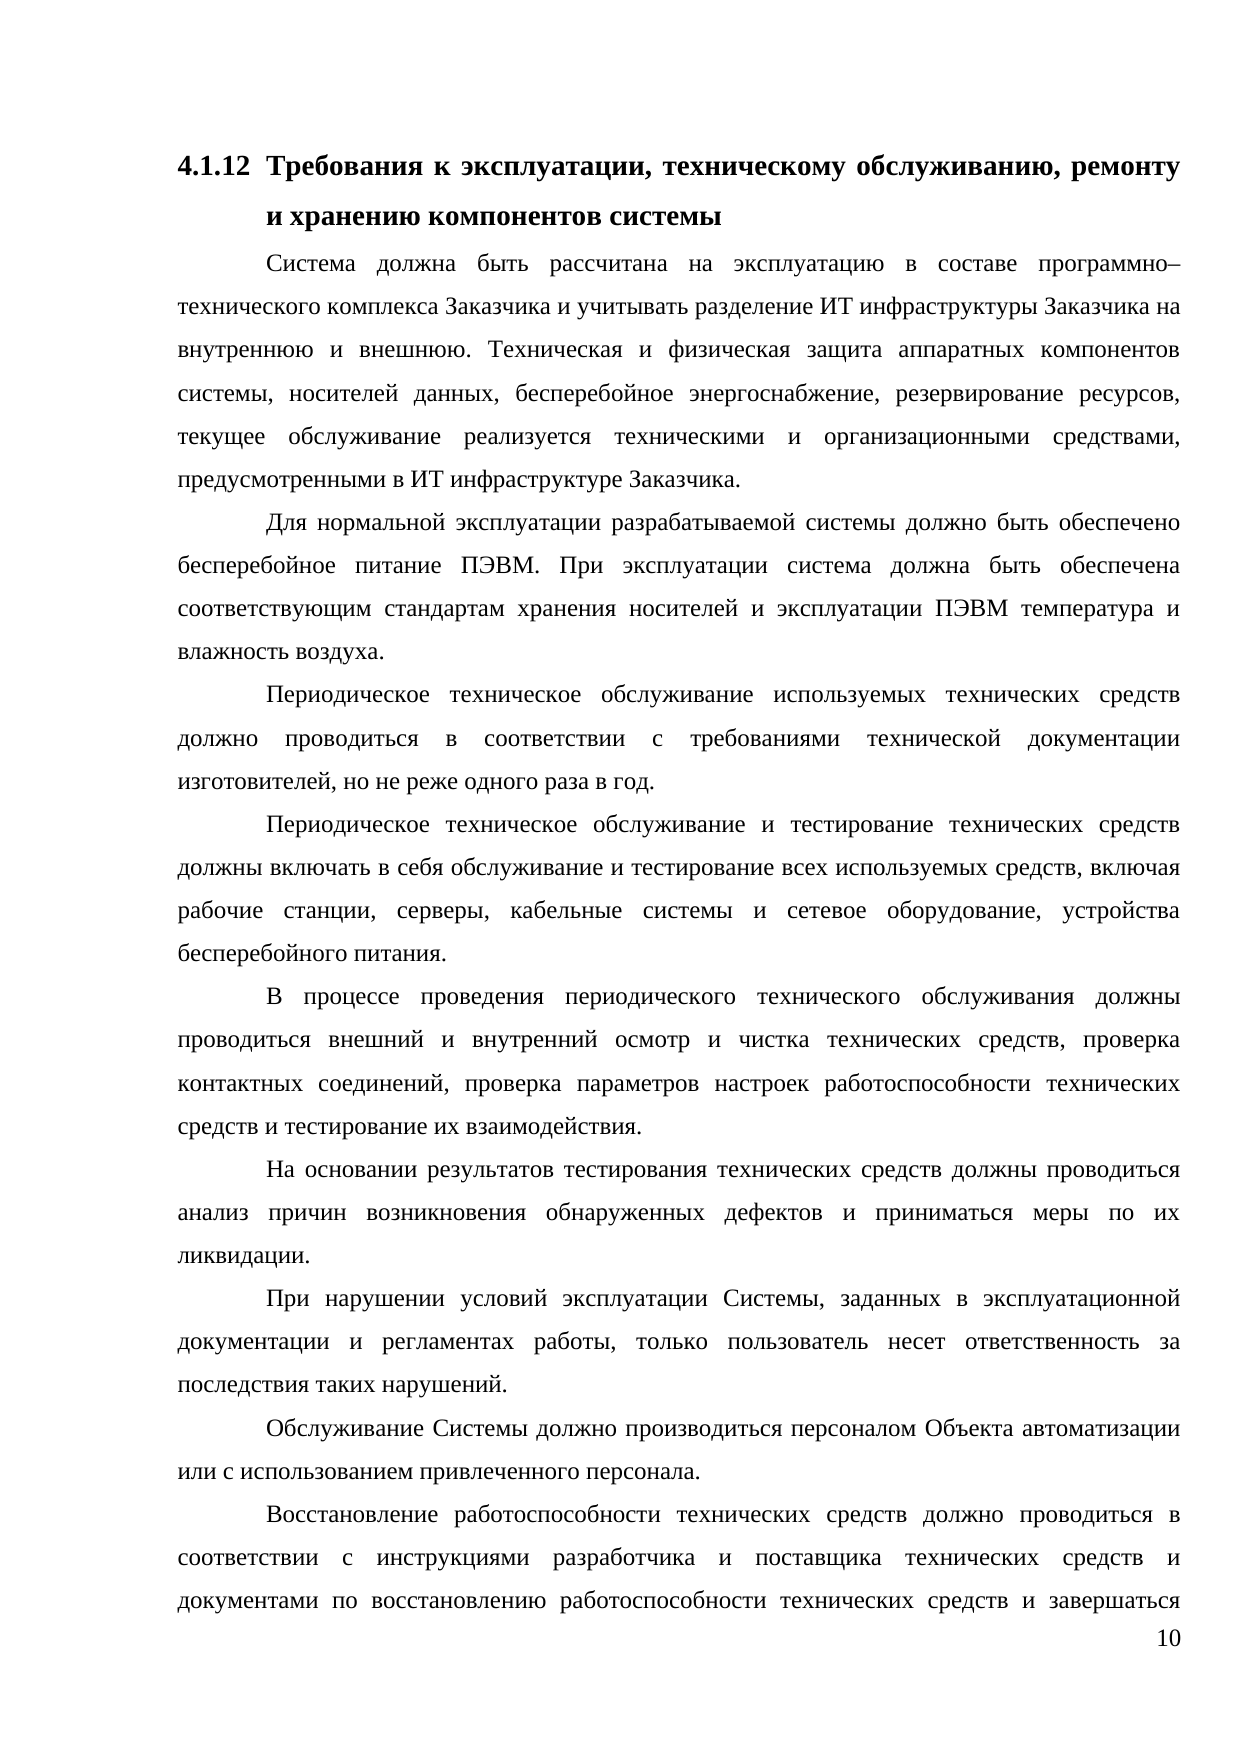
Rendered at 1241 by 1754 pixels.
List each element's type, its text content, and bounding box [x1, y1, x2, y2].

subtitle Требования к эксплуатации, техническому обслуживанию, ремонту и хранению компонентов системы [177, 148, 1181, 232]
text При нарушении условий эксплуатации Системы, заданных в эксплуатационной документации и регламентах работы, только пользователь несет ответственность за последствия таких нарушений. [177, 1283, 1181, 1398]
text Для нормальной эксплуатации разрабатываемой системы должно быть обеспечено бесперебойное питание ПЭВМ. При эксплуатации система должна быть обеспечена соответствующим стандартам хранения носителей и эксплуатации ПЭВМ температура и влажность воздуха. [177, 507, 1181, 665]
text В процессе проведения периодического технического обслуживания должны проводиться внешний и внутренний осмотр и чистка технических средств, проверка контактных соединений, проверка параметров настроек работоспособности технических средств и тестирование их взаимодействия. [177, 981, 1181, 1139]
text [177, 1499, 1181, 1614]
text Система должна быть рассчитана на эксплуатацию в составе программно–технического комплекса Заказчика и учитывать разделение ИТ инфраструктуры Заказчика на внутреннюю и внешнюю. Техническая и физическая защита аппаратных компонентов системы, носителей данных, бесперебойное энергоснабжение, резервирование ресурсов, текущее обслуживание реализуется техническими и организационными средствами, предусмотренными в ИТ инфраструктуре Заказчика. [177, 248, 1181, 493]
text Обслуживание Системы должно производиться персоналом Объекта автоматизации или с использованием привлеченного персонала. [177, 1413, 1181, 1484]
text Периодическое техническое обслуживание и тестирование технических средств должны включать в себя обслуживание и тестирование всех используемых средств, включая рабочие станции, серверы, кабельные системы и сетевое оборудование, устройства бесперебойного питания. [177, 809, 1181, 967]
text Периодическое техническое обслуживание используемых технических средств должно проводиться в соответствии с требованиями технической документации изготовителей, но не реже одного раза в год. [177, 679, 1181, 794]
text На основании результатов тестирования технических средств должны проводиться анализ причин возникновения обнаруженных дефектов и приниматься меры по их ликвидации. [177, 1154, 1181, 1269]
